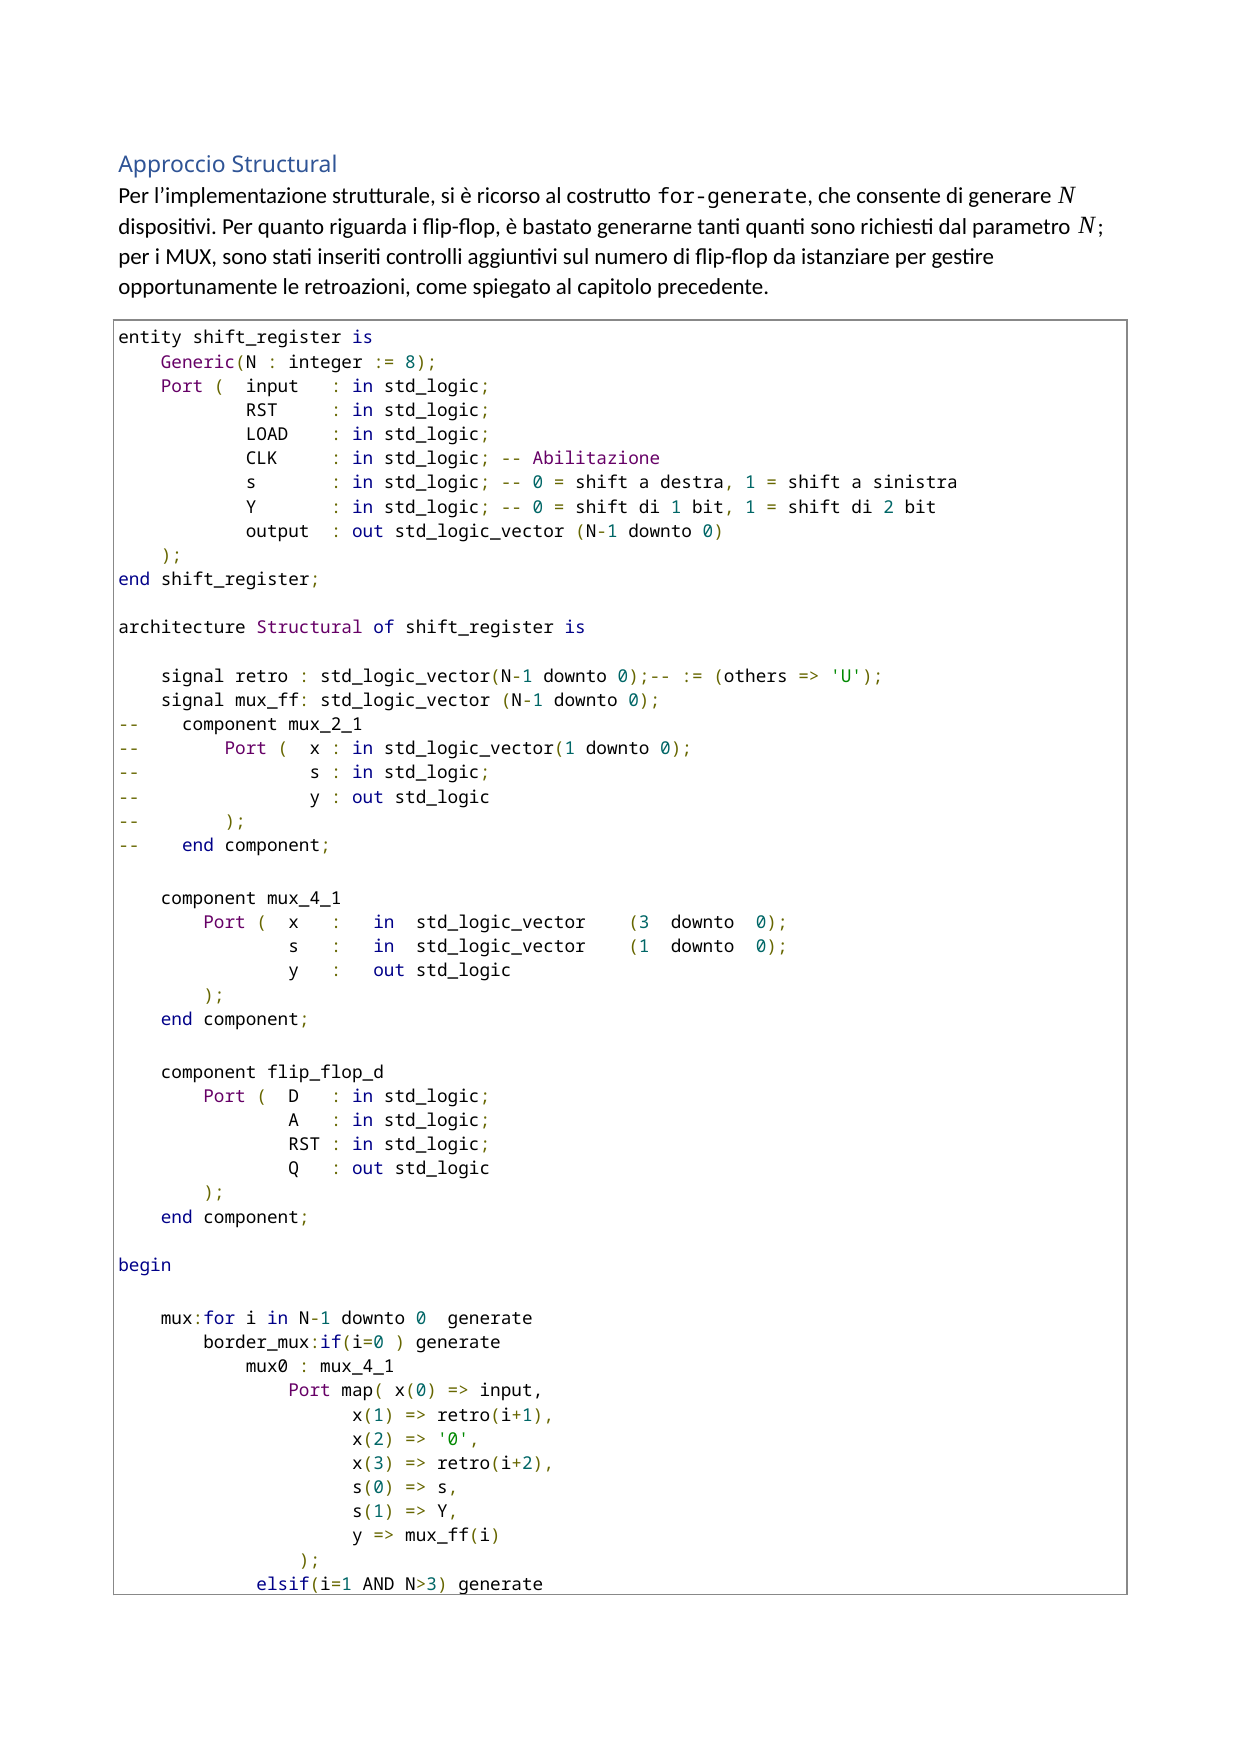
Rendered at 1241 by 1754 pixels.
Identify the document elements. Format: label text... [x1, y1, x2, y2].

text -- y : out std_logic [118, 784, 1122, 808]
text y => mux_ff(i) [118, 1523, 1122, 1547]
text s : in std_logic_vector (1 downto 0); [118, 934, 1122, 958]
text begin [118, 1252, 1122, 1277]
text -- Port ( x : in std_logic_vector(1 downto 0); [118, 736, 1122, 760]
text mux0 : mux_4_1 [118, 1354, 1122, 1378]
text s(0) => s, [118, 1474, 1122, 1499]
text Port map( x(0) => input, [118, 1378, 1122, 1402]
text LOAD : in std_logic; [118, 422, 1122, 446]
text end shift_register; [118, 567, 1122, 591]
text A : in std_logic; [118, 1107, 1122, 1132]
text s(1) => Y, [118, 1499, 1122, 1523]
text ); [118, 1547, 1122, 1571]
text x(2) => '0', [118, 1426, 1122, 1450]
text Generic(N : integer := 8); [118, 349, 1122, 373]
text -- ); [118, 808, 1122, 832]
text border_mux:if(i=0 ) generate [118, 1329, 1122, 1354]
text CLK : in std_logic; -- Abilitazione [118, 446, 1122, 470]
text -- s : in std_logic; [118, 760, 1122, 784]
text component flip_flop_d [118, 1059, 1122, 1083]
text x(1) => retro(i+1), [118, 1402, 1122, 1426]
text component mux_4_1 [118, 885, 1122, 909]
text Y : in std_logic; -- 0 = shift di 1 bit, 1 = shift di 2 bit [118, 494, 1122, 518]
text RST : in std_logic; [118, 397, 1122, 422]
text Port ( D : in std_logic; [118, 1083, 1122, 1107]
text end component; [118, 1006, 1122, 1030]
text signal retro : std_logic_vector(N-1 downto 0);-- := (others => 'U'); [118, 663, 1122, 687]
text mux:for i in N-1 downto 0 generate [118, 1305, 1122, 1329]
text Port ( input : in std_logic; [118, 373, 1122, 397]
text output : out std_logic_vector (N-1 downto 0) [118, 518, 1122, 542]
text entity shift_register is [114, 321, 1126, 349]
text Port ( x : in std_logic_vector (3 downto 0); [118, 909, 1122, 934]
text ); [118, 982, 1122, 1006]
text ); [118, 1180, 1122, 1204]
text s : in std_logic; -- 0 = shift a destra, 1 = shift a sinistra [118, 470, 1122, 494]
text architecture Structural of shift_register is [118, 615, 1122, 639]
text end component; [118, 1204, 1122, 1228]
text x(3) => retro(i+2), [118, 1450, 1122, 1474]
text y : out std_logic [118, 958, 1122, 982]
text elsif(i=1 AND N>3) generate [118, 1571, 1122, 1594]
text Q : out std_logic [118, 1156, 1122, 1180]
text signal mux_ff: std_logic_vector (N-1 downto 0); [118, 687, 1122, 712]
text RST : in std_logic; [118, 1132, 1122, 1156]
subtitle Approccio Structural [118, 148, 1122, 179]
text -- end component; [118, 832, 1122, 857]
text -- component mux_2_1 [118, 712, 1122, 736]
text Per l’implementazione strutturale, si è ricorso al costrutto for-generate, che consente di generare dispositivi. Per quanto riguarda i flip-flop, è bastato generarne tanti quanti sono richiesti dal parametro ; per i MUX, sono stati inseriti controlli aggiuntivi sul numero di flip-flop da istanziare per gestire opportunamente le retroazioni, come spiegato al capitolo precedente. [118, 181, 1122, 300]
text ); [118, 542, 1122, 567]
